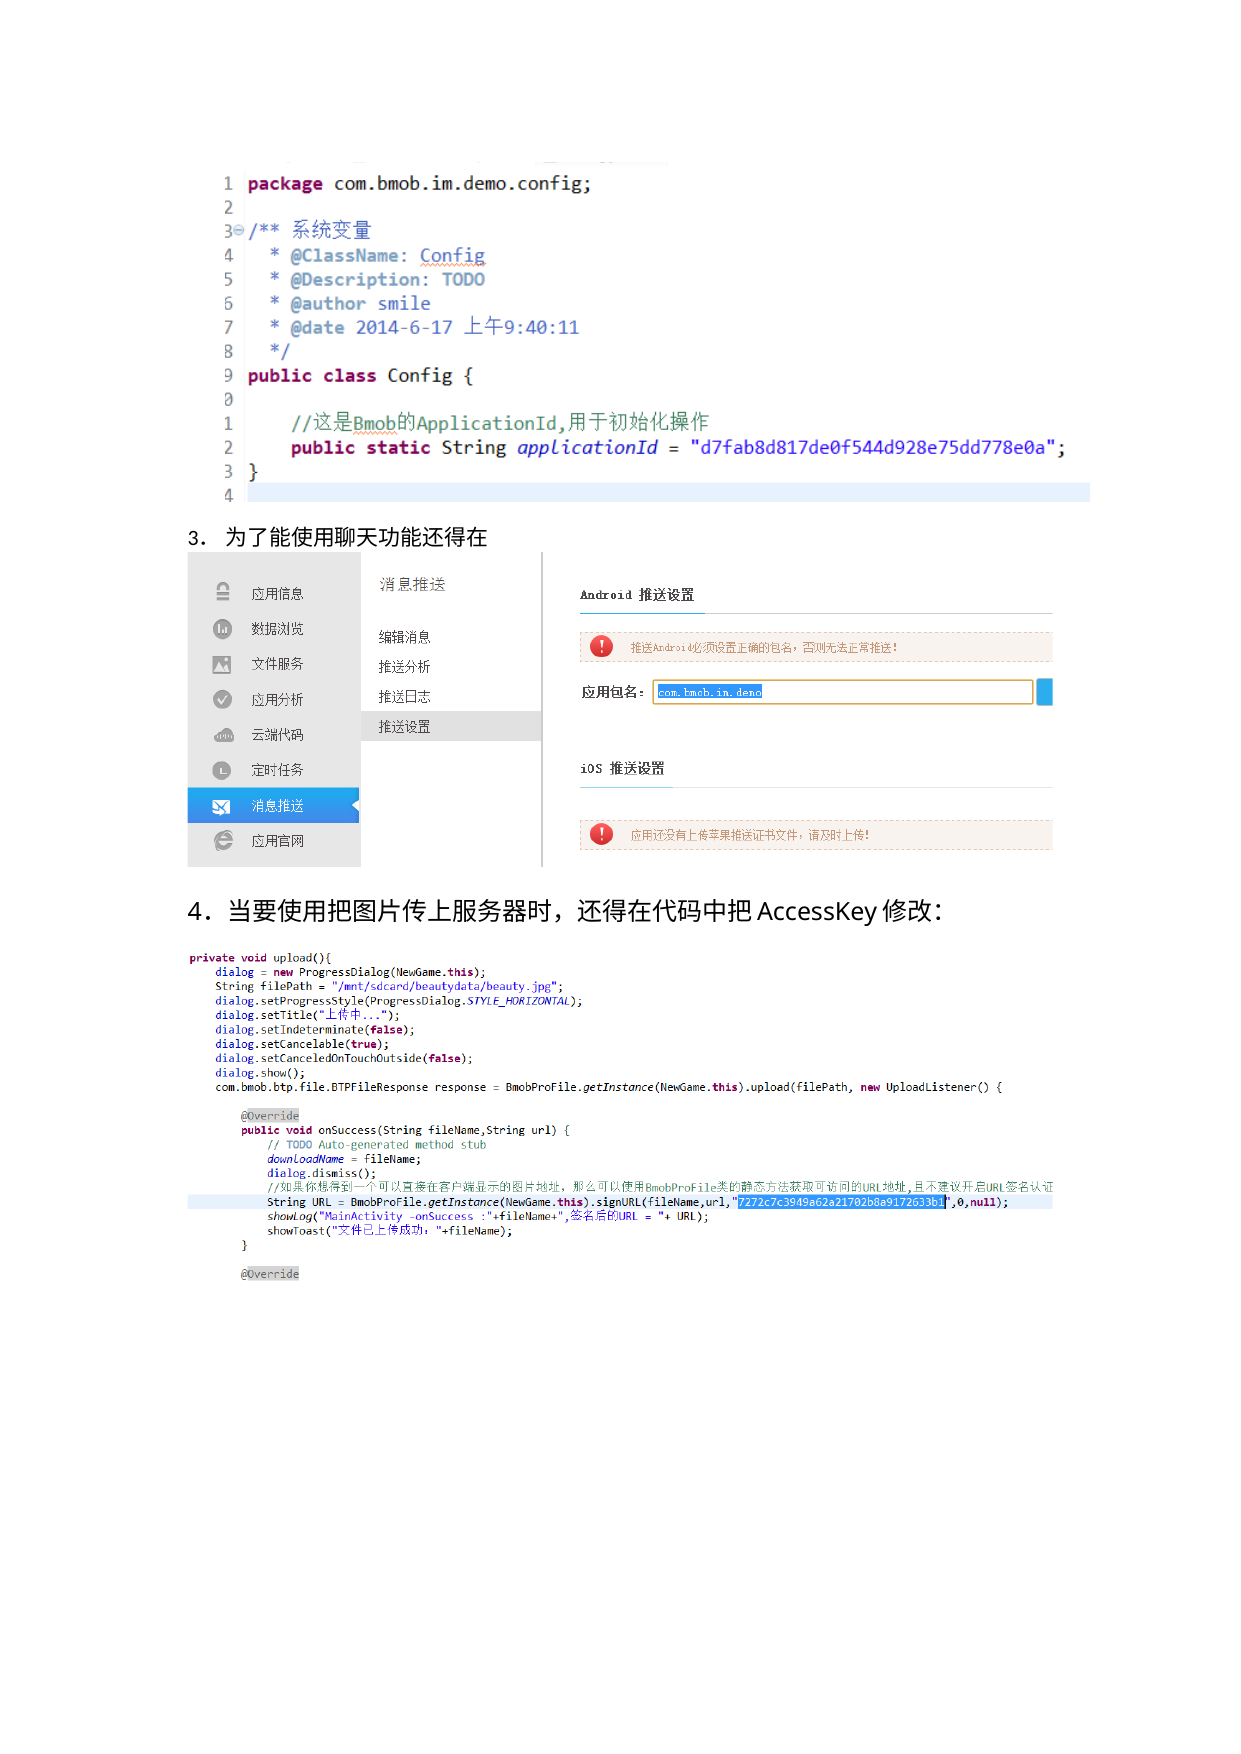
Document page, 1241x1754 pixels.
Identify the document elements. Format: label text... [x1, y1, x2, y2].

text 3． 为了能使用聊天功能还得在 [187, 519, 1053, 552]
picture [225, 162, 1091, 502]
picture [187, 942, 1053, 1281]
picture [187, 552, 1053, 867]
text 4．当要使用把图片传上服务器时，还得在代码中把AccessKey修改： [187, 877, 1053, 942]
